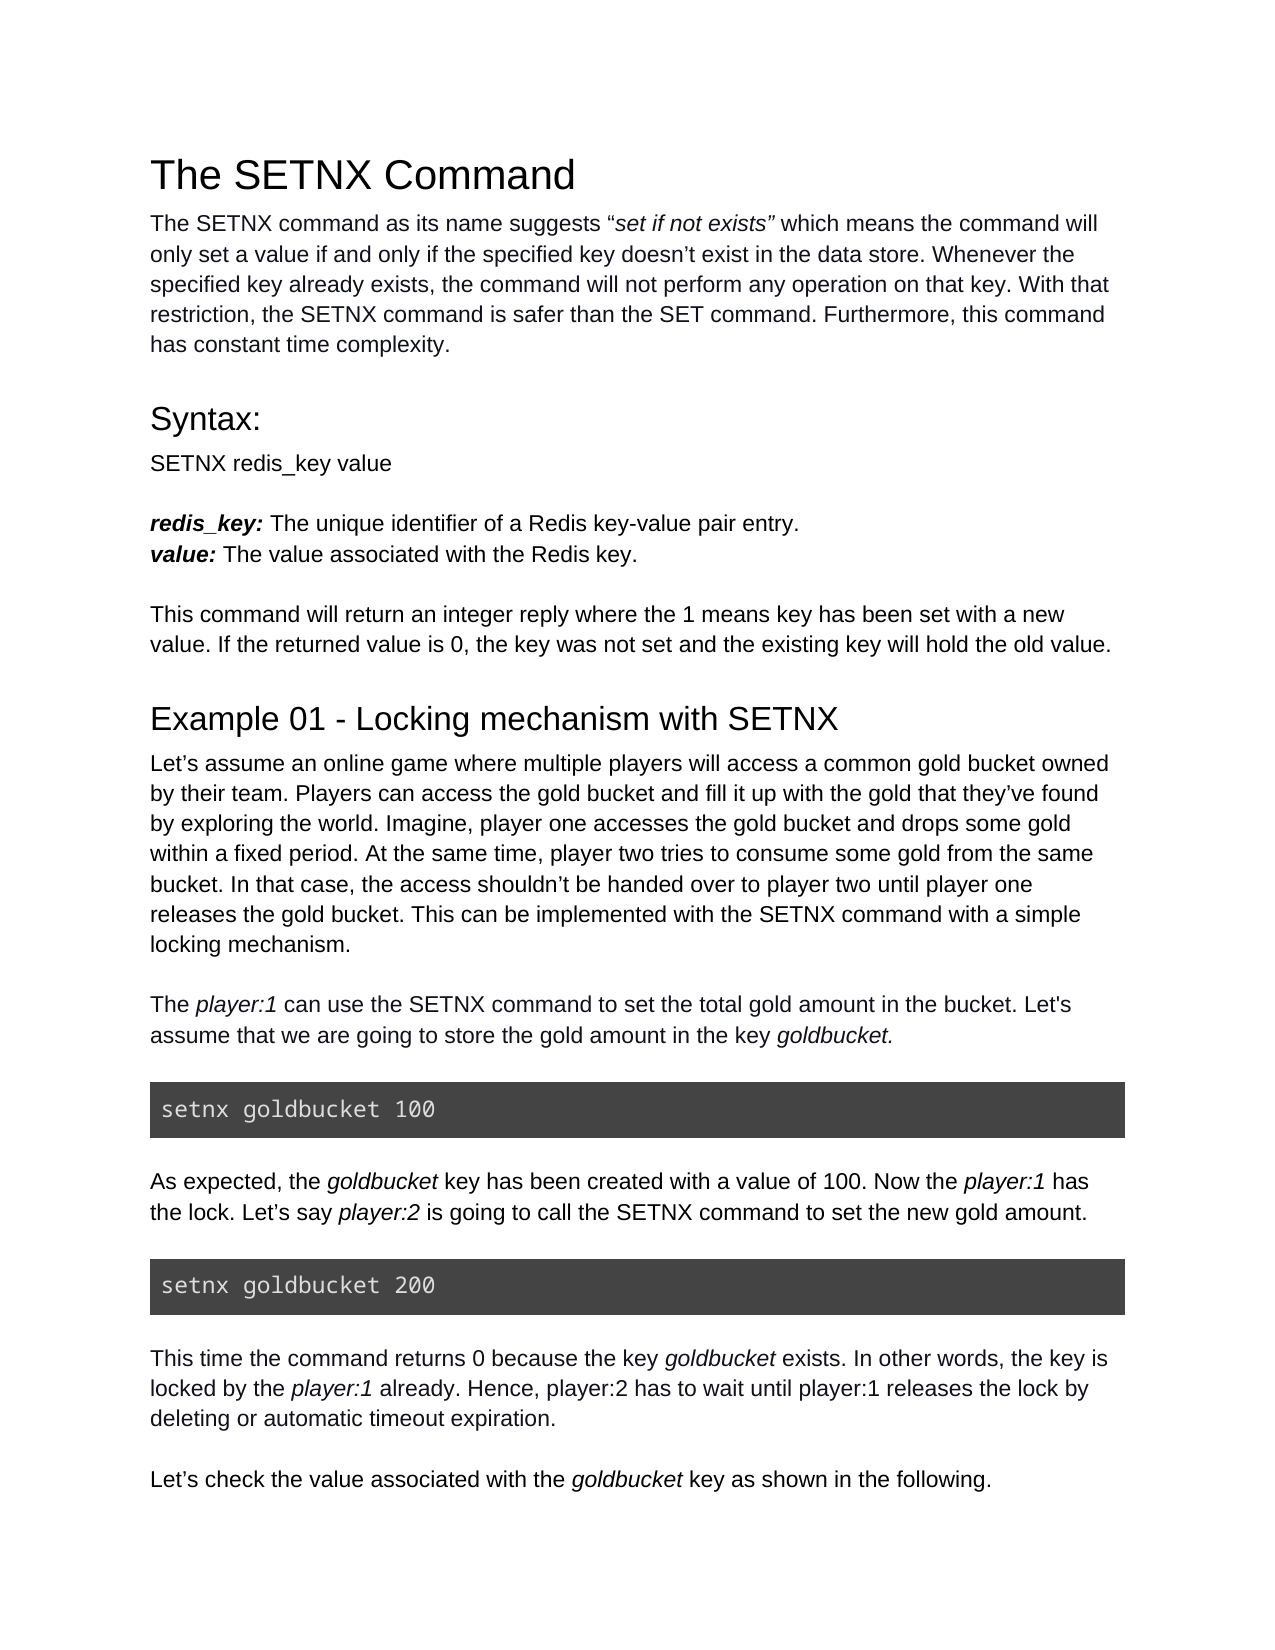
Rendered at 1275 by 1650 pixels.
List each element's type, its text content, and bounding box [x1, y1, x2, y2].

text value: The value associated with the Redis key. [150, 541, 1125, 567]
text The player:1 can use the SETNX command to set the total gold amount in the bucket. Let's assume that we are going to store the gold amount in the key goldbucket. [150, 991, 1125, 1048]
text As expected, the goldbucket key has been created with a value of 100. Now the player:1 has the lock. Let’s say player:2 is going to call the SETNX command to set the new gold amount. [150, 1168, 1125, 1225]
subtitle Syntax: [150, 399, 1125, 437]
subtitle Example 01 - Locking mechanism with SETNX [150, 699, 1125, 737]
table_header setnx goldbucket 100 [150, 1082, 1125, 1138]
text Let’s check the value associated with the goldbucket key as shown in the following. [150, 1466, 1125, 1492]
text This command will return an integer reply where the 1 means key has been set with a new value. If the returned value is 0, the key was not set and the existing key will hold the old value. [150, 601, 1125, 657]
text SETNX redis_key value [150, 450, 1125, 476]
text The SETNX command as its name suggests “set if not exists” which means the command will only set a value if and only if the specified key doesn’t exist in the data store. Whenever the specified key already exists, the command will not perform any operation on that key. With that restriction, the SETNX command is safer than the SET command. Furthermore, this command has constant time complexity. [150, 210, 1125, 358]
text Let’s assume an online game where multiple players will access a common gold bucket owned by their team. Players can access the gold bucket and fill it up with the gold that they’ve found by exploring the world. Imagine, player one accesses the gold bucket and drops some gold within a fixed period. At the same time, player two tries to consume some gold from the same bucket. In that case, the access shouldn’t be handed over to player two until player one releases the gold bucket. This can be implemented with the SETNX command with a simple locking mechanism. [150, 750, 1125, 957]
text This time the command returns 0 because the key goldbucket exists. In other words, the key is locked by the player:1 already. Hence, player:2 has to wait until player:1 releases the lock by deleting or automatic timeout expiration. [150, 1345, 1125, 1432]
table_header setnx goldbucket 200 [150, 1259, 1125, 1315]
subtitle The SETNX Command [150, 150, 1125, 198]
text redis_key: The unique identifier of a Redis key-value pair entry. [150, 510, 1125, 537]
